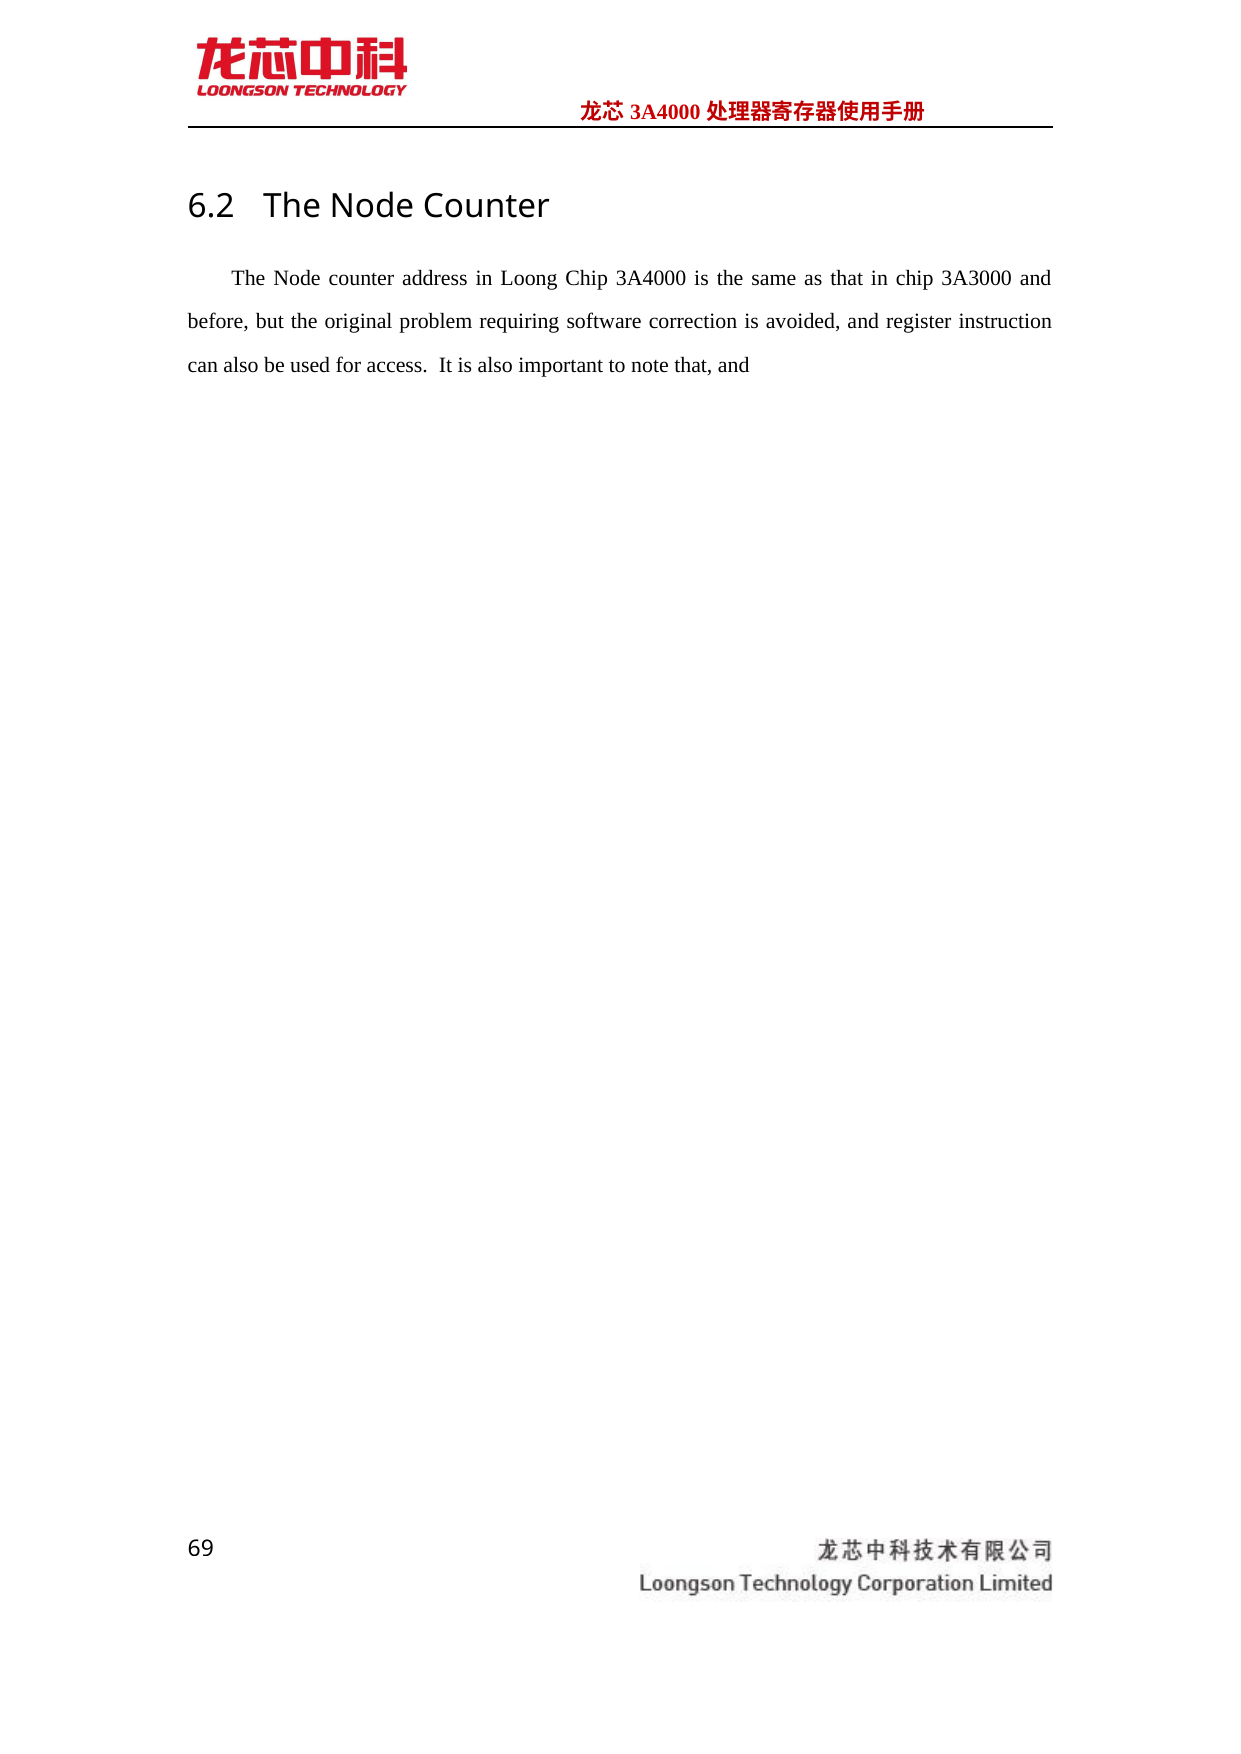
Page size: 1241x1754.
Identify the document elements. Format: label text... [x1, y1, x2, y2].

subtitle The Node Counter [187, 182, 1240, 228]
picture [195, 34, 408, 97]
text The Node counter address in Loong Chip 3A4000 is the same as that in chip 3A3000 and before, but the original problem requiring software correction is avoided, and register instruction can also be used for access. It is also important to note that, and [187, 265, 1053, 377]
picture [639, 1538, 1053, 1602]
